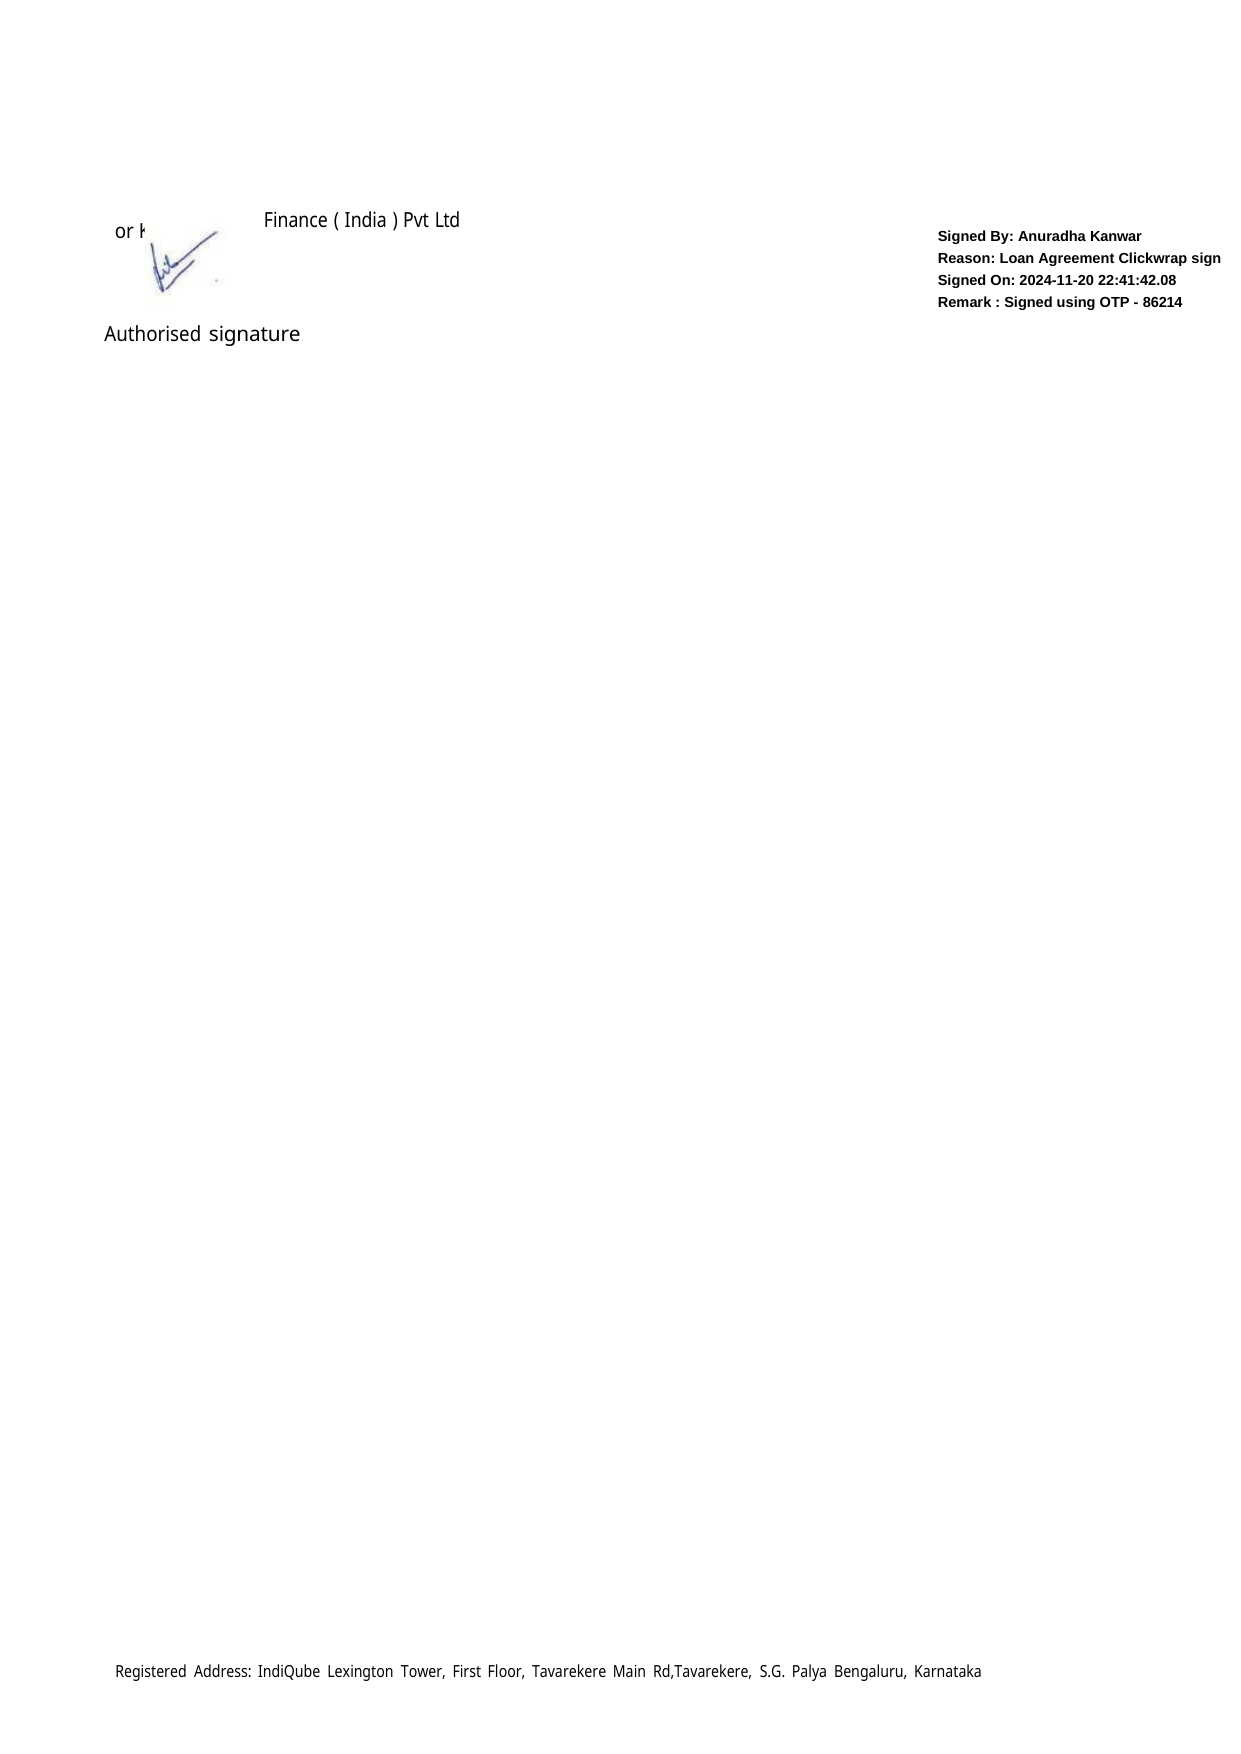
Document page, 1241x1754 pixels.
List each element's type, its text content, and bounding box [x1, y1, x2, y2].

text Finance ( India ) Pvt Ltd [264, 205, 468, 233]
text Signed By: Anuradha Kanwar [938, 228, 1226, 244]
text Reason: Loan Agreement Clickwrap sign Signed On: 2024-11-20 22:41:42.08 [938, 249, 1226, 288]
text Authorised signature [104, 319, 468, 348]
picture [144, 222, 228, 305]
text Remark : Signed using OTP - 86214 [938, 293, 1226, 310]
